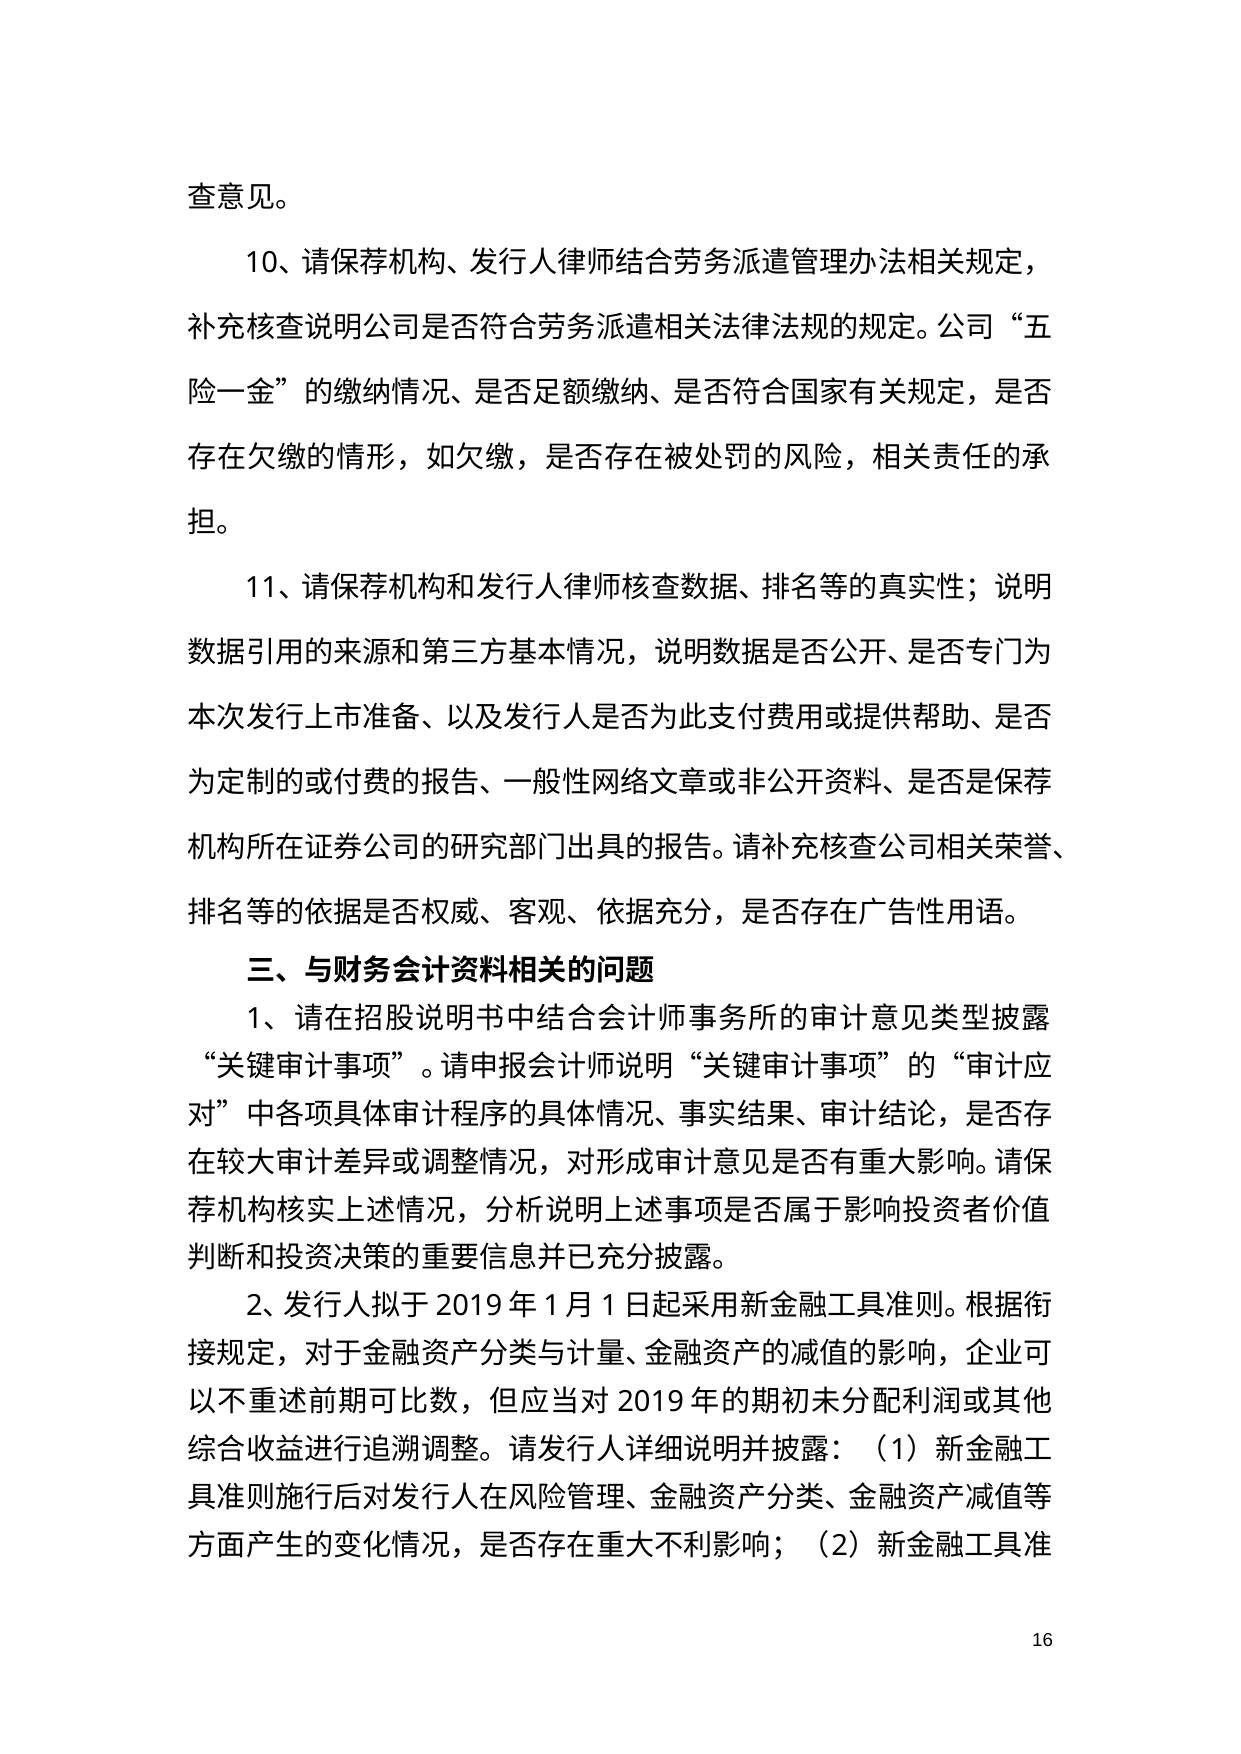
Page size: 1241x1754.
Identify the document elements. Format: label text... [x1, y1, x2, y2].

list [187, 1315, 1053, 1554]
list 三、与财务会计资料相关的问题 [187, 1267, 1053, 1315]
text 9、请进一步说明发行人的独立董事是否符合中组部2013年10月发布的《关于进一步规范党政领导干部在企业兼职（任职）问题的意见》以及教育部办公厅发布的《关于开展党政领导干部在企业兼职情况专项检查的通知》等相关规定。请保荐机构和发行人律师说明核查意见。 [187, 162, 1053, 487]
text 10、请保荐机构、发行人律师结合劳务派遣管理办法相关规定，补充核查说明公司是否符合劳务派遣相关法律法规的规定。公司“五险一金”的缴纳情况、是否足额缴纳、是否符合国家有关规定，是否存在欠缴的情形，如欠缴，是否存在被处罚的风险，相关责任的承担。 [187, 487, 1053, 812]
text 11、请保荐机构和发行人律师核查数据、排名等的真实性；说明数据引用的来源和第三方基本情况，说明数据是否公开、是否专门为本次发行上市准备、以及发行人是否为此支付费用或提供帮助、是否为定制的或付费的报告、一般性网络文章或非公开资料、是否是保荐机构所在证券公司的研究部门出具的报告。请补充核查公司相关荣誉、排名等的依据是否权威、客观、依据充分，是否存在广告性用语。 [187, 812, 1053, 1267]
